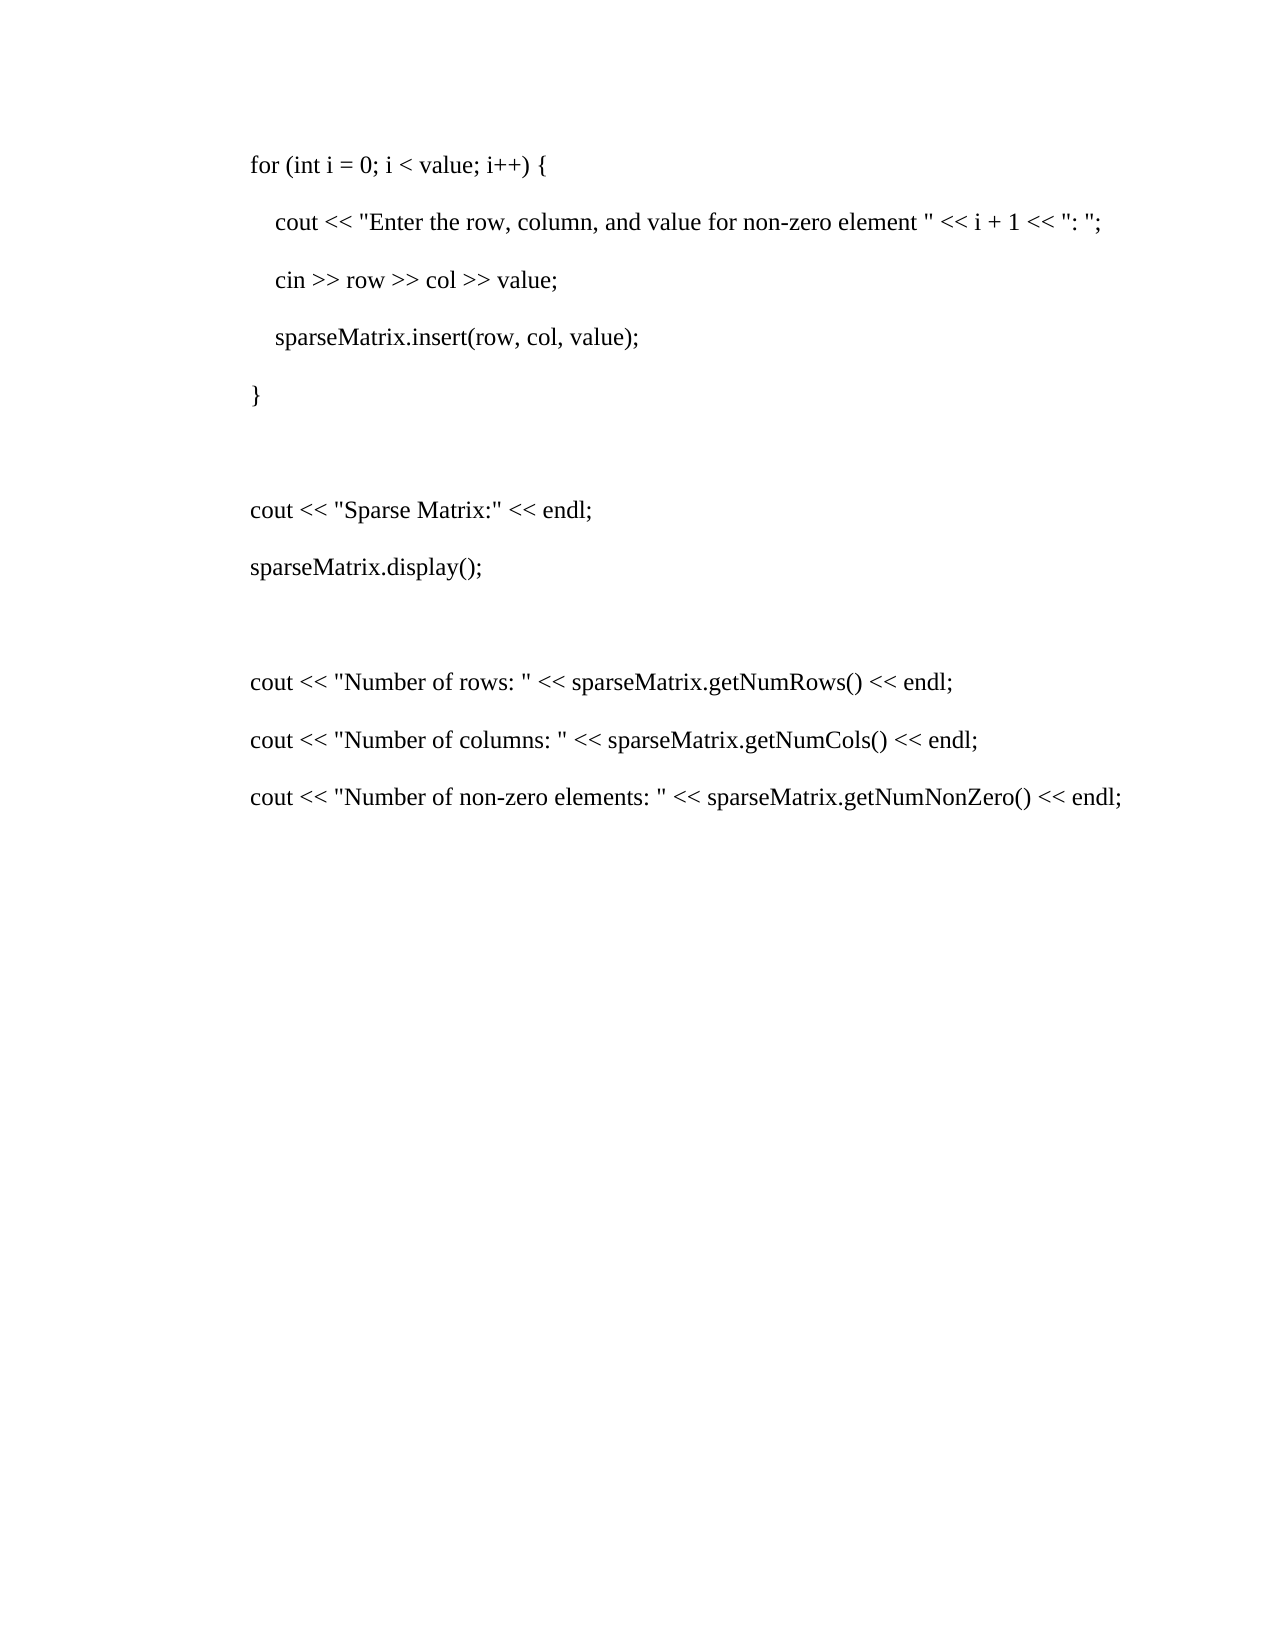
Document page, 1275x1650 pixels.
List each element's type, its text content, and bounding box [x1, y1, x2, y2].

text sparseMatrix.insert(row, col, value); [150, 322, 1125, 351]
text cout << "Sparse Matrix:" << endl; [150, 495, 1125, 524]
text cout << "Number of rows: " << sparseMatrix.getNumRows() << endl; [150, 667, 1125, 696]
text } [150, 380, 1125, 409]
text cin >> row >> col >> value; [150, 265, 1125, 294]
text sparseMatrix.display(); [150, 552, 1125, 581]
text cout << "Number of non-zero elements: " << sparseMatrix.getNumNonZero() << endl; [150, 782, 1125, 811]
text cout << "Number of columns: " << sparseMatrix.getNumCols() << endl; [150, 725, 1125, 754]
text for (int i = 0; i < value; i++) { [150, 150, 1125, 179]
text cout << "Enter the row, column, and value for non-zero element " << i + 1 << ": "; [150, 207, 1125, 236]
